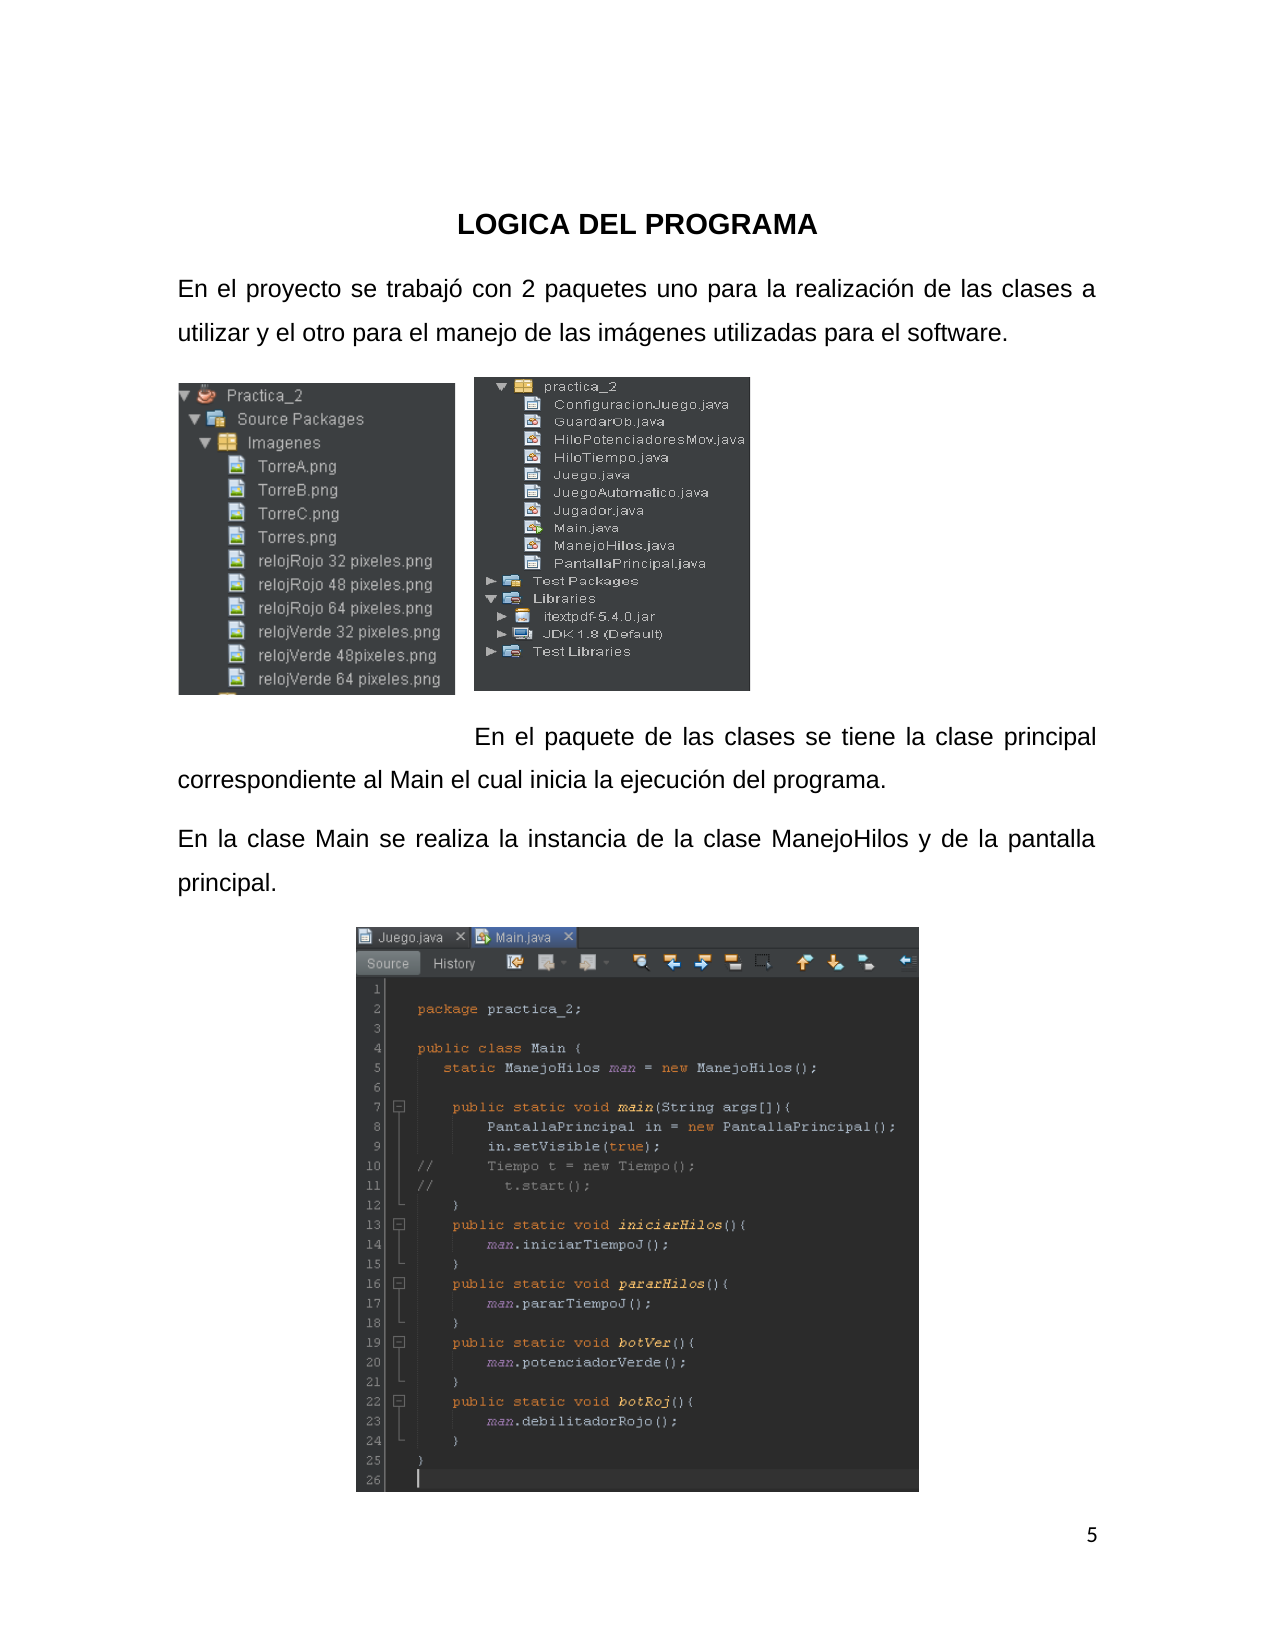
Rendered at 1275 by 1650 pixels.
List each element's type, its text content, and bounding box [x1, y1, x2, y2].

text En la clase Main se realiza la instancia de la clase ManejoHilos y de la pantalla principal. [177, 824, 1098, 896]
text En el paquete de las clases se tiene la clase principal correspondiente al Main el cual inicia la ejecución del programa. [177, 722, 1098, 793]
text En el proyecto se trabajó con 2 paquetes uno para la realización de las clases a utilizar y el otro para el manejo de las imágenes utilizadas para el software. [177, 274, 1098, 346]
text LOGICA DEL PROGRAMA [177, 207, 1098, 241]
